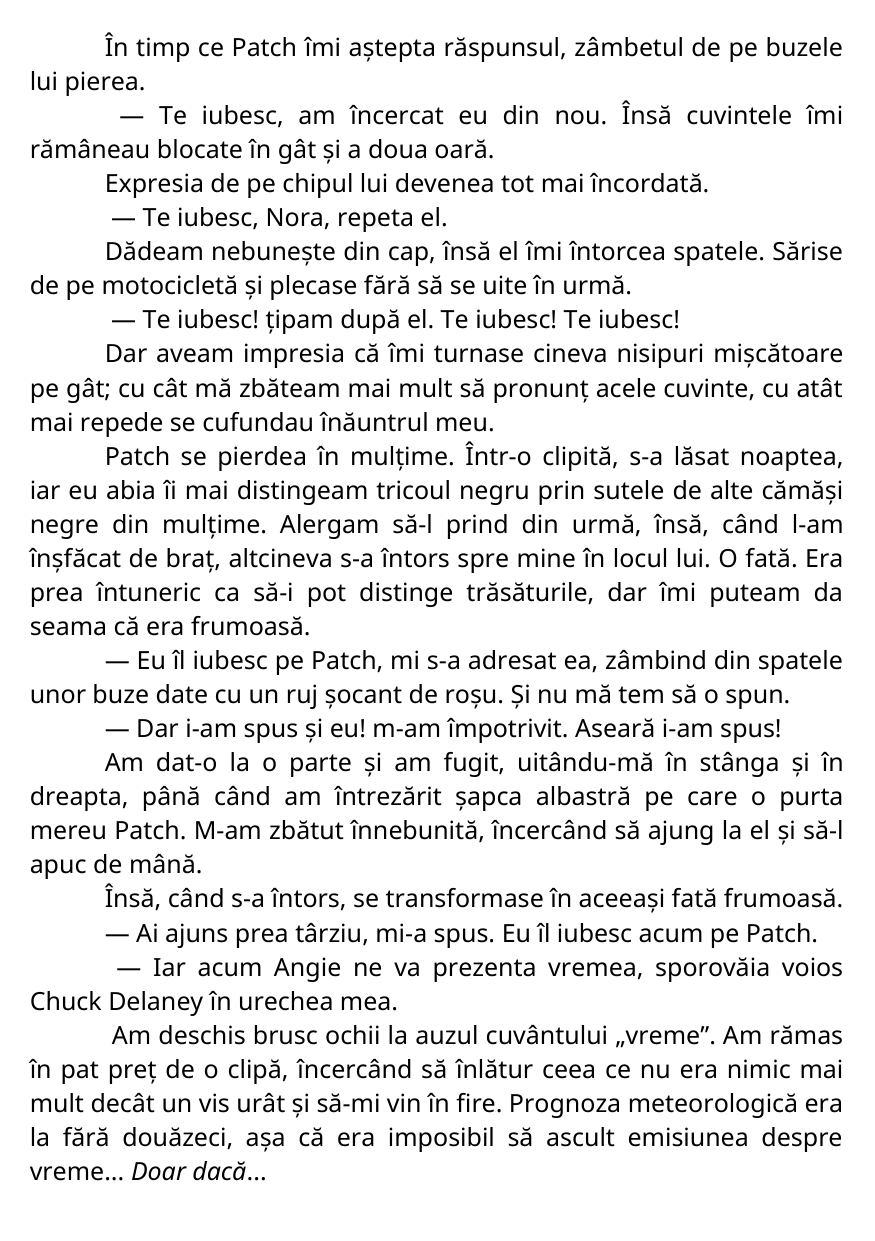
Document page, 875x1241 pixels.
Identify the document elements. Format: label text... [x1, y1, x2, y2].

text — Eu îl iubesc pe Patch, mi s-a adresat ea, zâmbind din spatele unor buze date cu un ruj şocant de roşu. Şi nu mă tem să o spun. [29, 643, 844, 711]
text Patch se pierdea în mulţime. Într-o clipită, s-a lăsat noaptea, iar eu abia îi mai distingeam tricoul negru prin sutele de alte cămăşi negre din mulţime. Alergam să-l prind din urmă, însă, când l-am înşfăcat de braţ, altcineva s-a întors spre mine în locul lui. O fată. Era prea întuneric ca să-i pot distinge trăsăturile, dar îmi puteam da seama că era frumoasă. [29, 438, 844, 643]
text Dar aveam impresia că îmi turnase cineva nisipuri mişcătoare pe gât; cu cât mă zbăteam mai mult să pronunţ acele cuvinte, cu atât mai repede se cufundau înăuntrul meu. [29, 336, 844, 438]
text — Te iubesc, Nora, repeta el. [29, 200, 844, 234]
text Am deschis brusc ochii la auzul cuvântului „vreme”. Am rămas în pat preţ de o clipă, încercând să înlătur ceea ce nu era nimic mai mult decât un vis urât şi să-mi vin în fire. Prognoza meteorologică era la fără douăzeci, aşa că era imposibil să ascult emisiunea despre vreme... Doar dacă... [29, 1017, 844, 1188]
text Am dat-o la o parte şi am fugit, uitându-mă în stânga şi în dreapta, până când am întrezărit şapca albastră pe care o purta mereu Patch. M-am zbătut înnebunită, încercând să ajung la el şi să-l apuc de mână. [29, 745, 844, 881]
text Însă, când s-a întors, se transformase în aceeaşi fată frumoasă. [29, 881, 844, 915]
text — Iar acum Angie ne va prezenta vremea, sporovăia voios Chuck Delaney în urechea mea. [29, 949, 844, 1017]
text Dădeam nebuneşte din cap, însă el îmi întorcea spatele. Sărise de pe motocicletă şi plecase fără să se uite în urmă. [29, 234, 844, 302]
text — Te iubesc! ţipam după el. Te iubesc! Te iubesc! [29, 302, 844, 336]
text — Dar i-am spus şi eu! m-am împotrivit. Aseară i-am spus! [29, 711, 844, 745]
text În timp ce Patch îmi aştepta răspunsul, zâmbetul de pe buzele lui pierea. [29, 29, 844, 98]
text Expresia de pe chipul lui devenea tot mai încordată. [29, 166, 844, 200]
text — Ai ajuns prea târziu, mi-a spus. Eu îl iubesc acum pe Patch. [29, 915, 844, 949]
text — Te iubesc, am încercat eu din nou. Însă cuvintele îmi rămâneau blocate în gât şi a doua oară. [29, 98, 844, 166]
